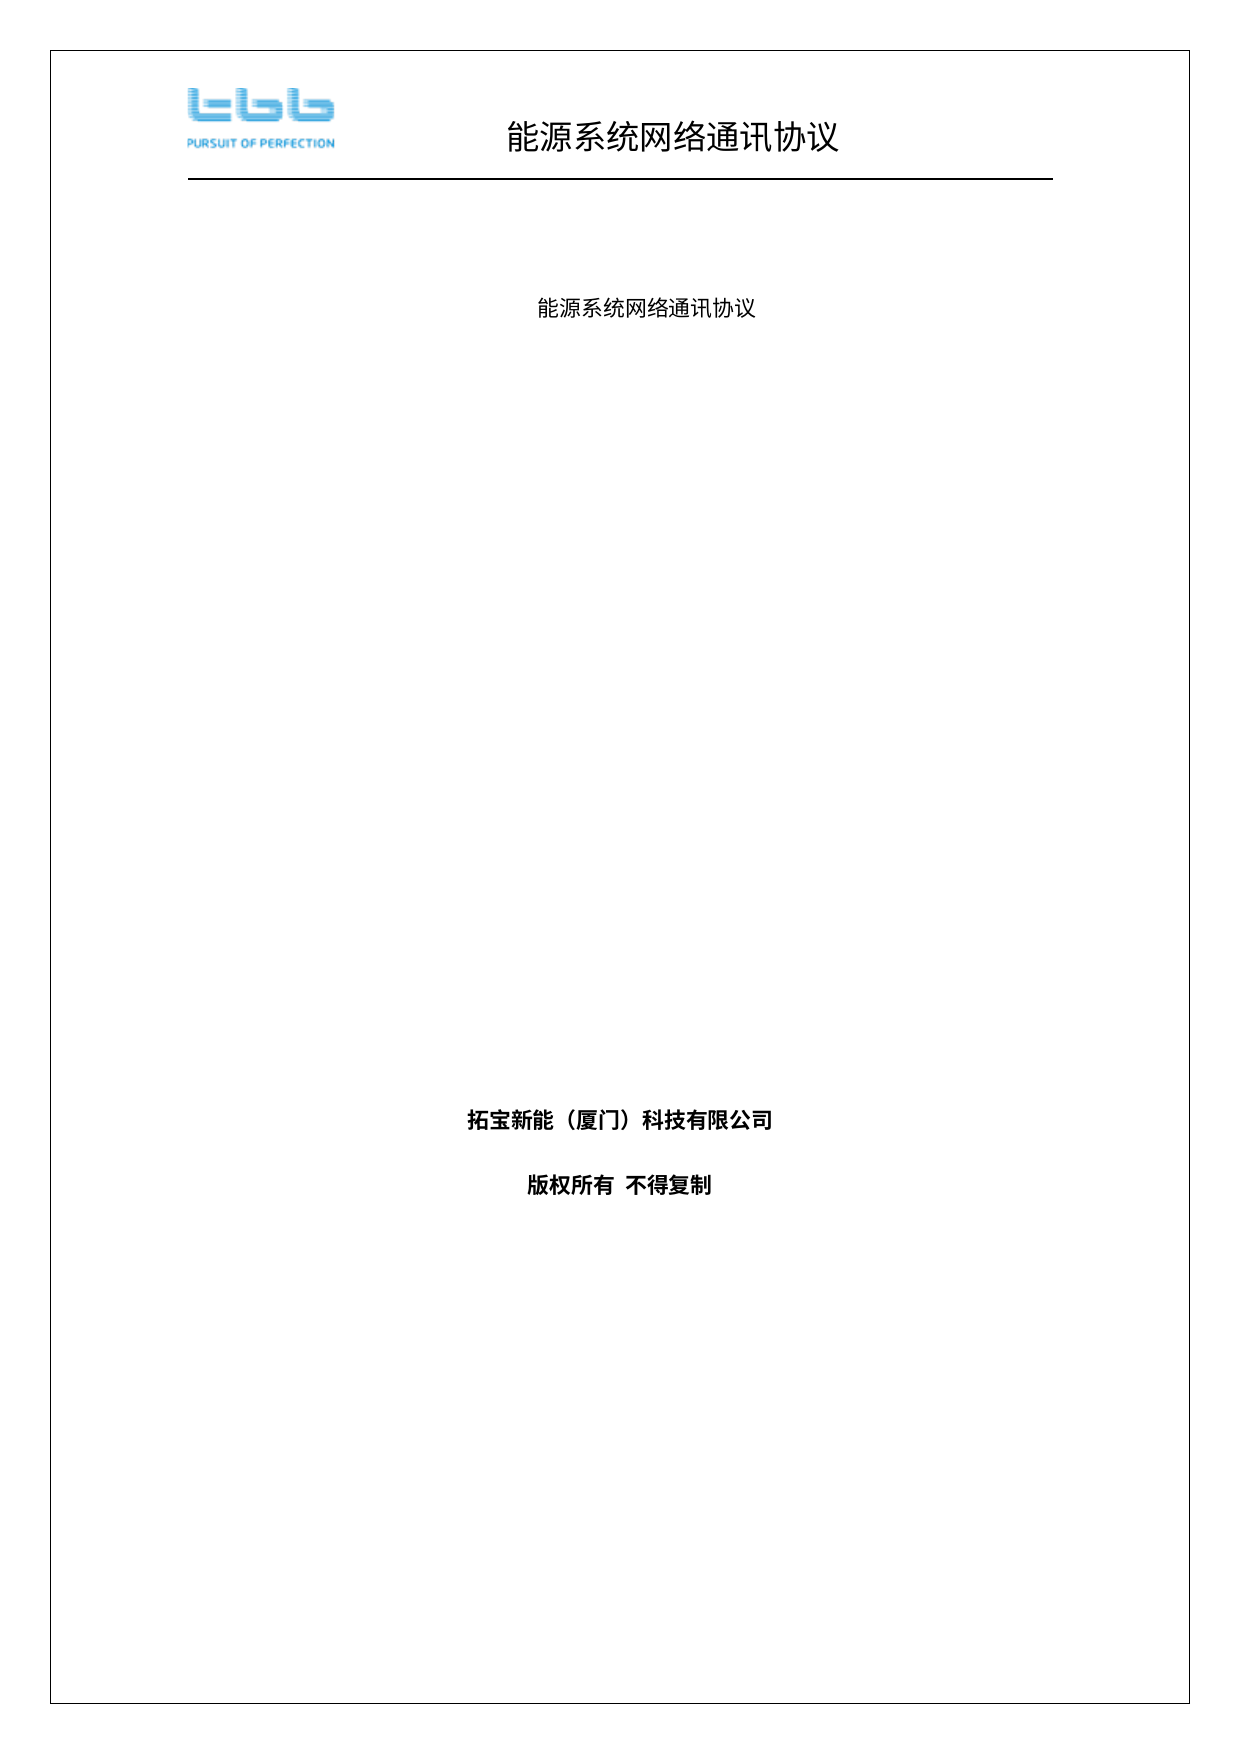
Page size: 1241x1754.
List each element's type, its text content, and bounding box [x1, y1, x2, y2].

text 能源系统网络通讯协议 [450, 290, 1053, 323]
text 版权所有 不得复制 [187, 1168, 1053, 1200]
picture [187, 88, 336, 150]
text 拓宝新能（厦门）科技有限公司 [187, 1103, 1053, 1135]
